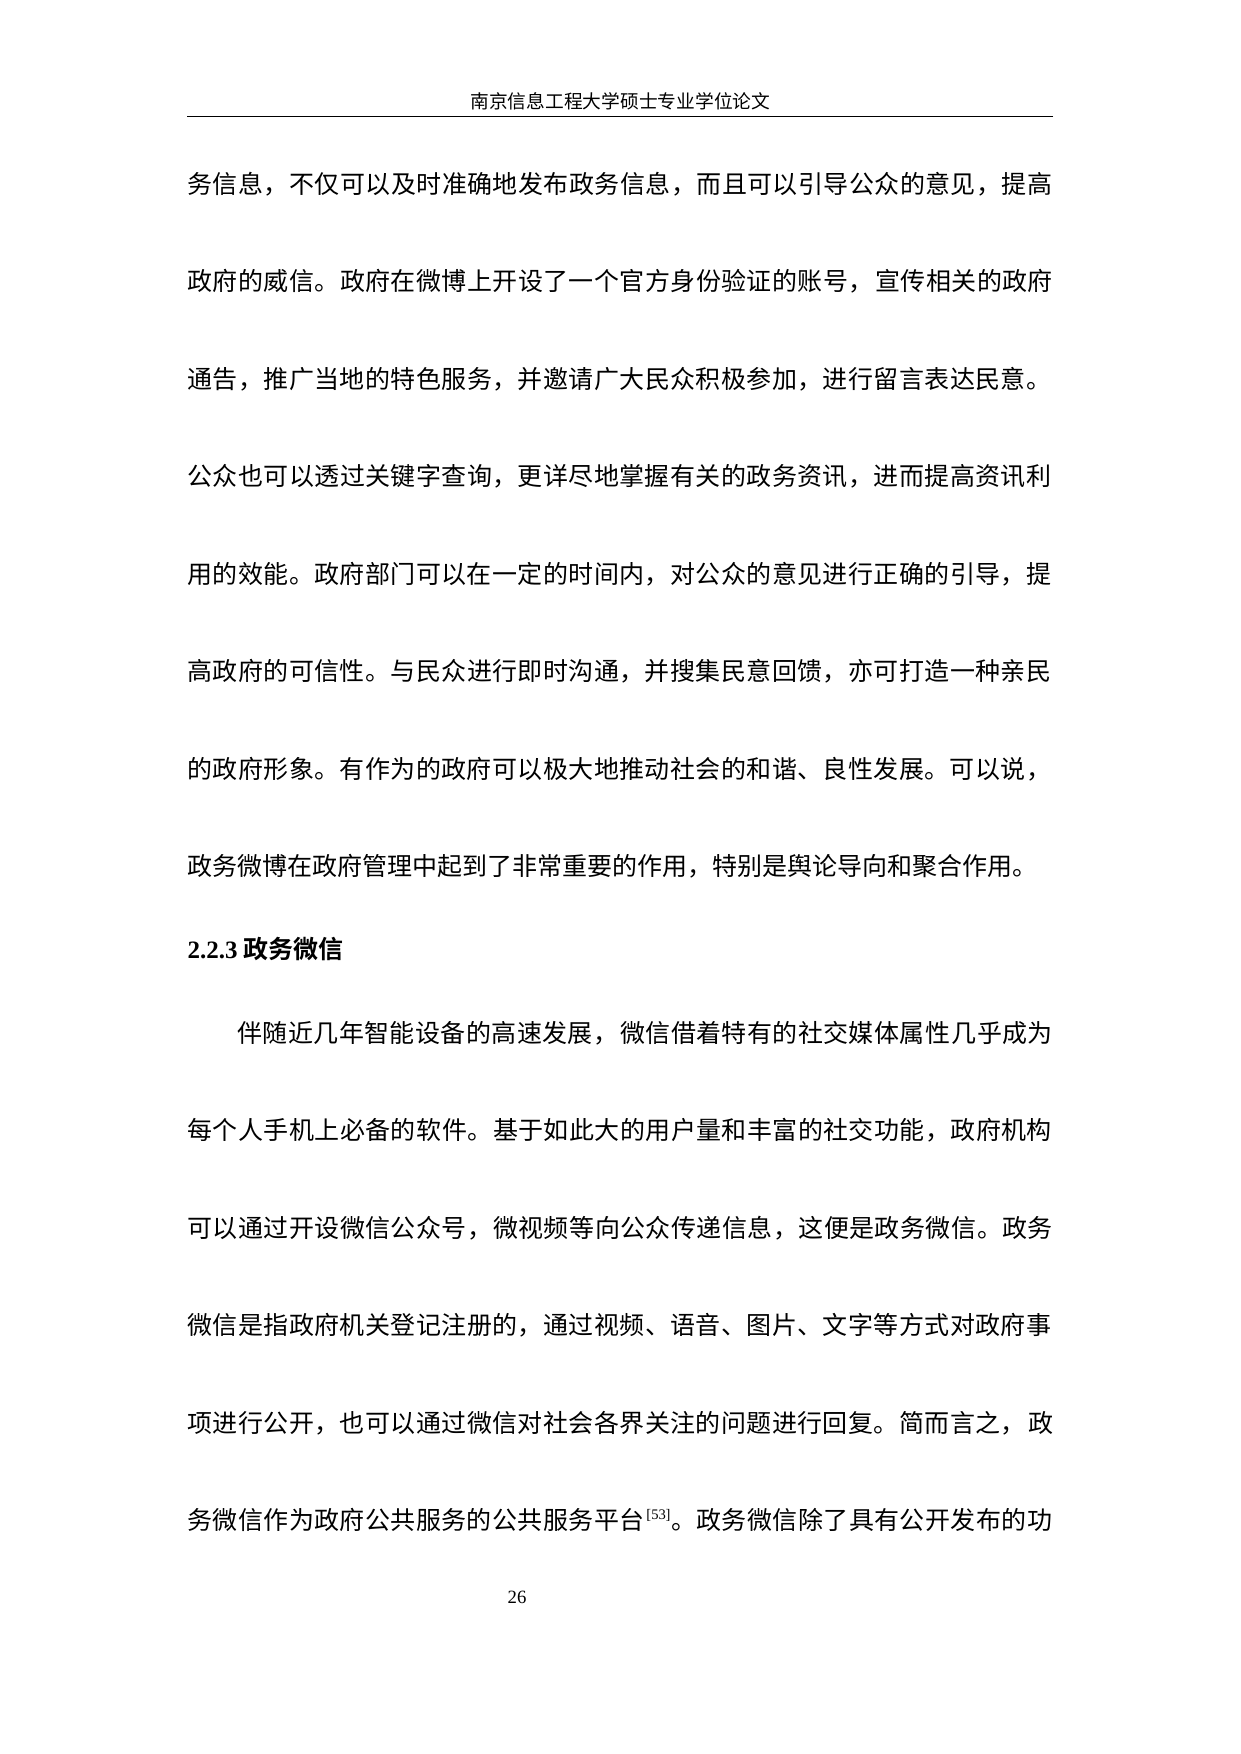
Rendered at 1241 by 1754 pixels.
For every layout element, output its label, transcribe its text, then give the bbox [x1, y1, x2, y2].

subtitle 2.2.3 政务微信 [187, 916, 1053, 981]
